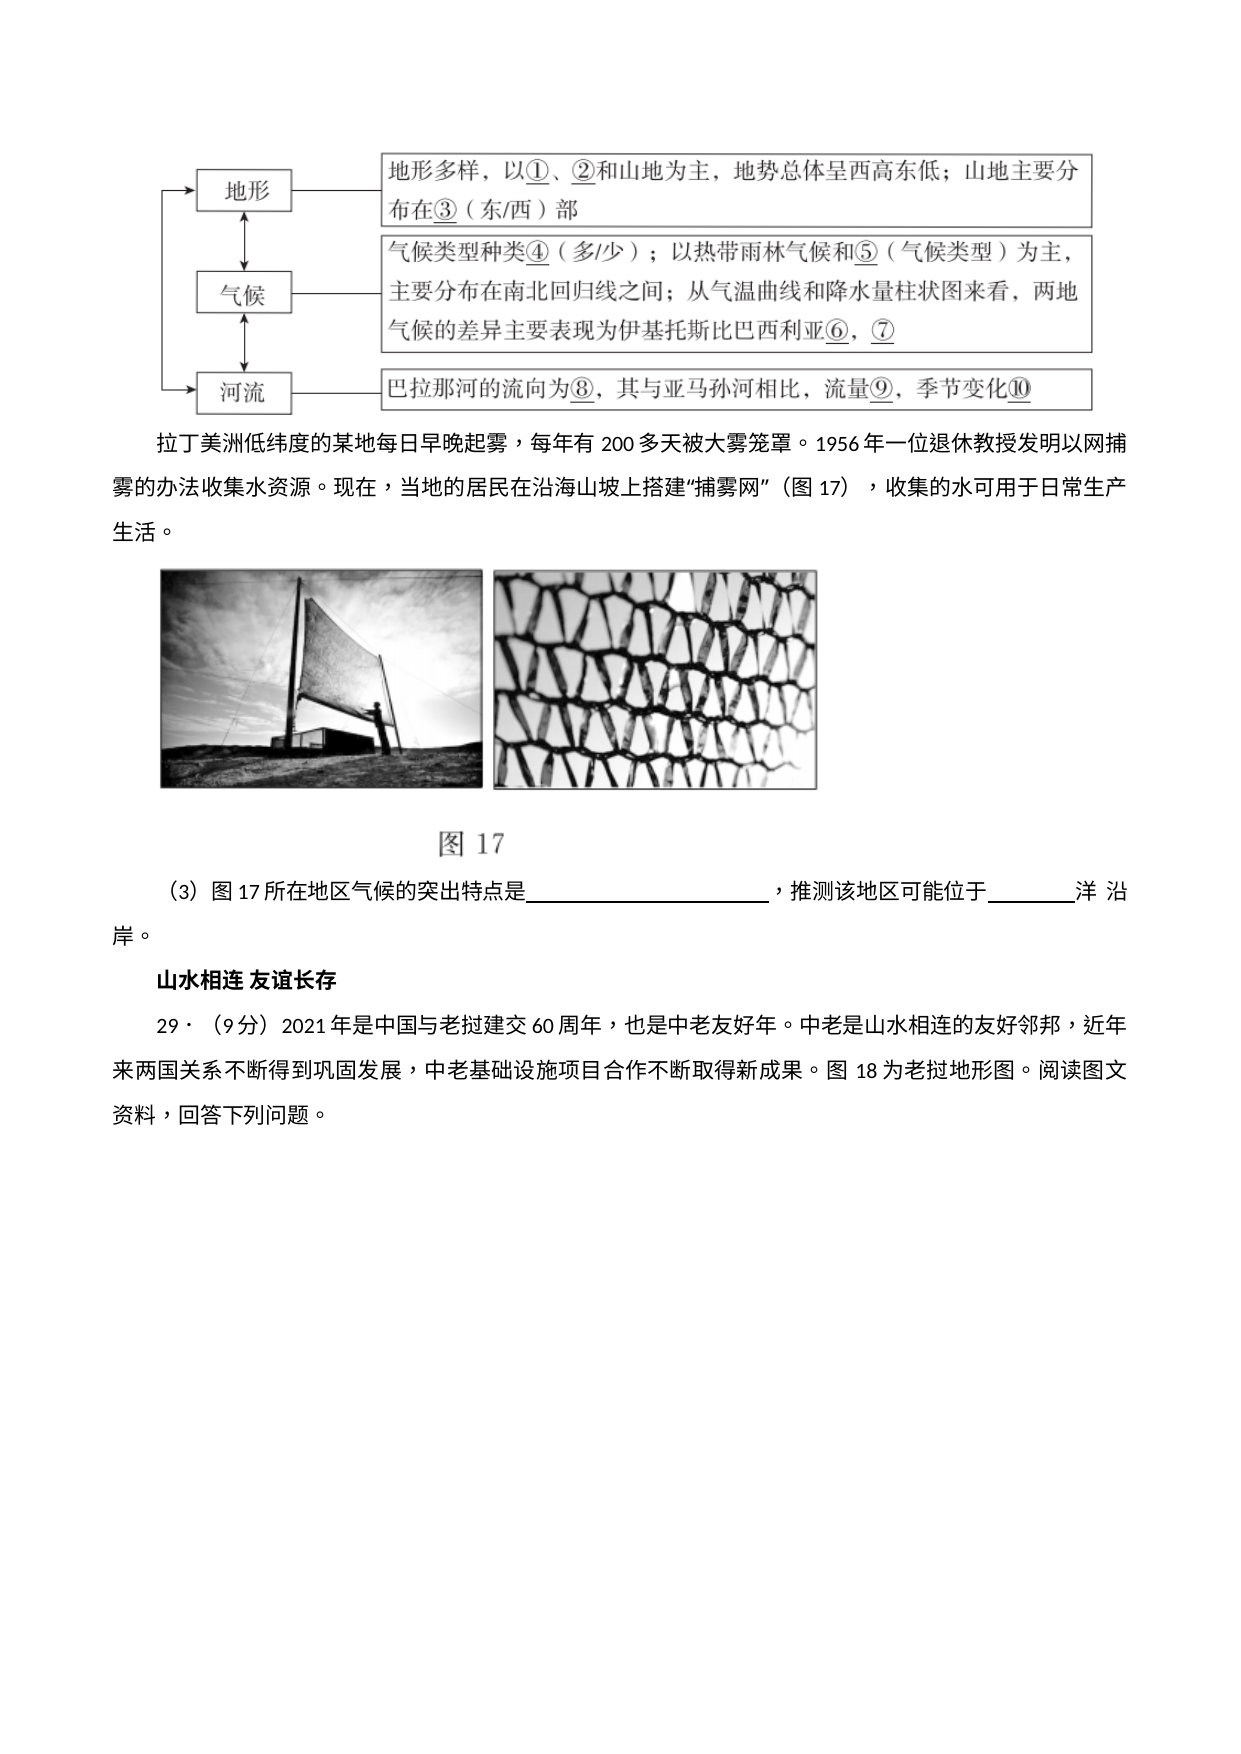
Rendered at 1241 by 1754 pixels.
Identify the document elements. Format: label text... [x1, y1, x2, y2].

text （3）图17所在地区气候的突出特点是 ，推测该地区可能位于 洋沿岸。 [112, 876, 1128, 951]
picture [156, 561, 822, 863]
text 山水相连 友谊长存 [112, 966, 1128, 995]
text 拉丁美洲低纬度的某地每日早晚起雾，每年有200多天被大雾笼罩。1956年一位退休教授发明以网捕雾的办法收集水资源。现在，当地的居民在沿海山坡上搭建“捕雾网”（图17），收集的水可用于日常生产生活。 [112, 427, 1128, 547]
text 29．（9分）2021年是中国与老挝建交60周年，也是中老友好年。中老是山水相连的友好邻邦，近年来两国关系不断得到巩固发展，中老基础设施项目合作不断取得新成果。图18为老挝地形图。阅读图文资料，回答下列问题。 [112, 1010, 1128, 1129]
picture [156, 150, 1098, 415]
